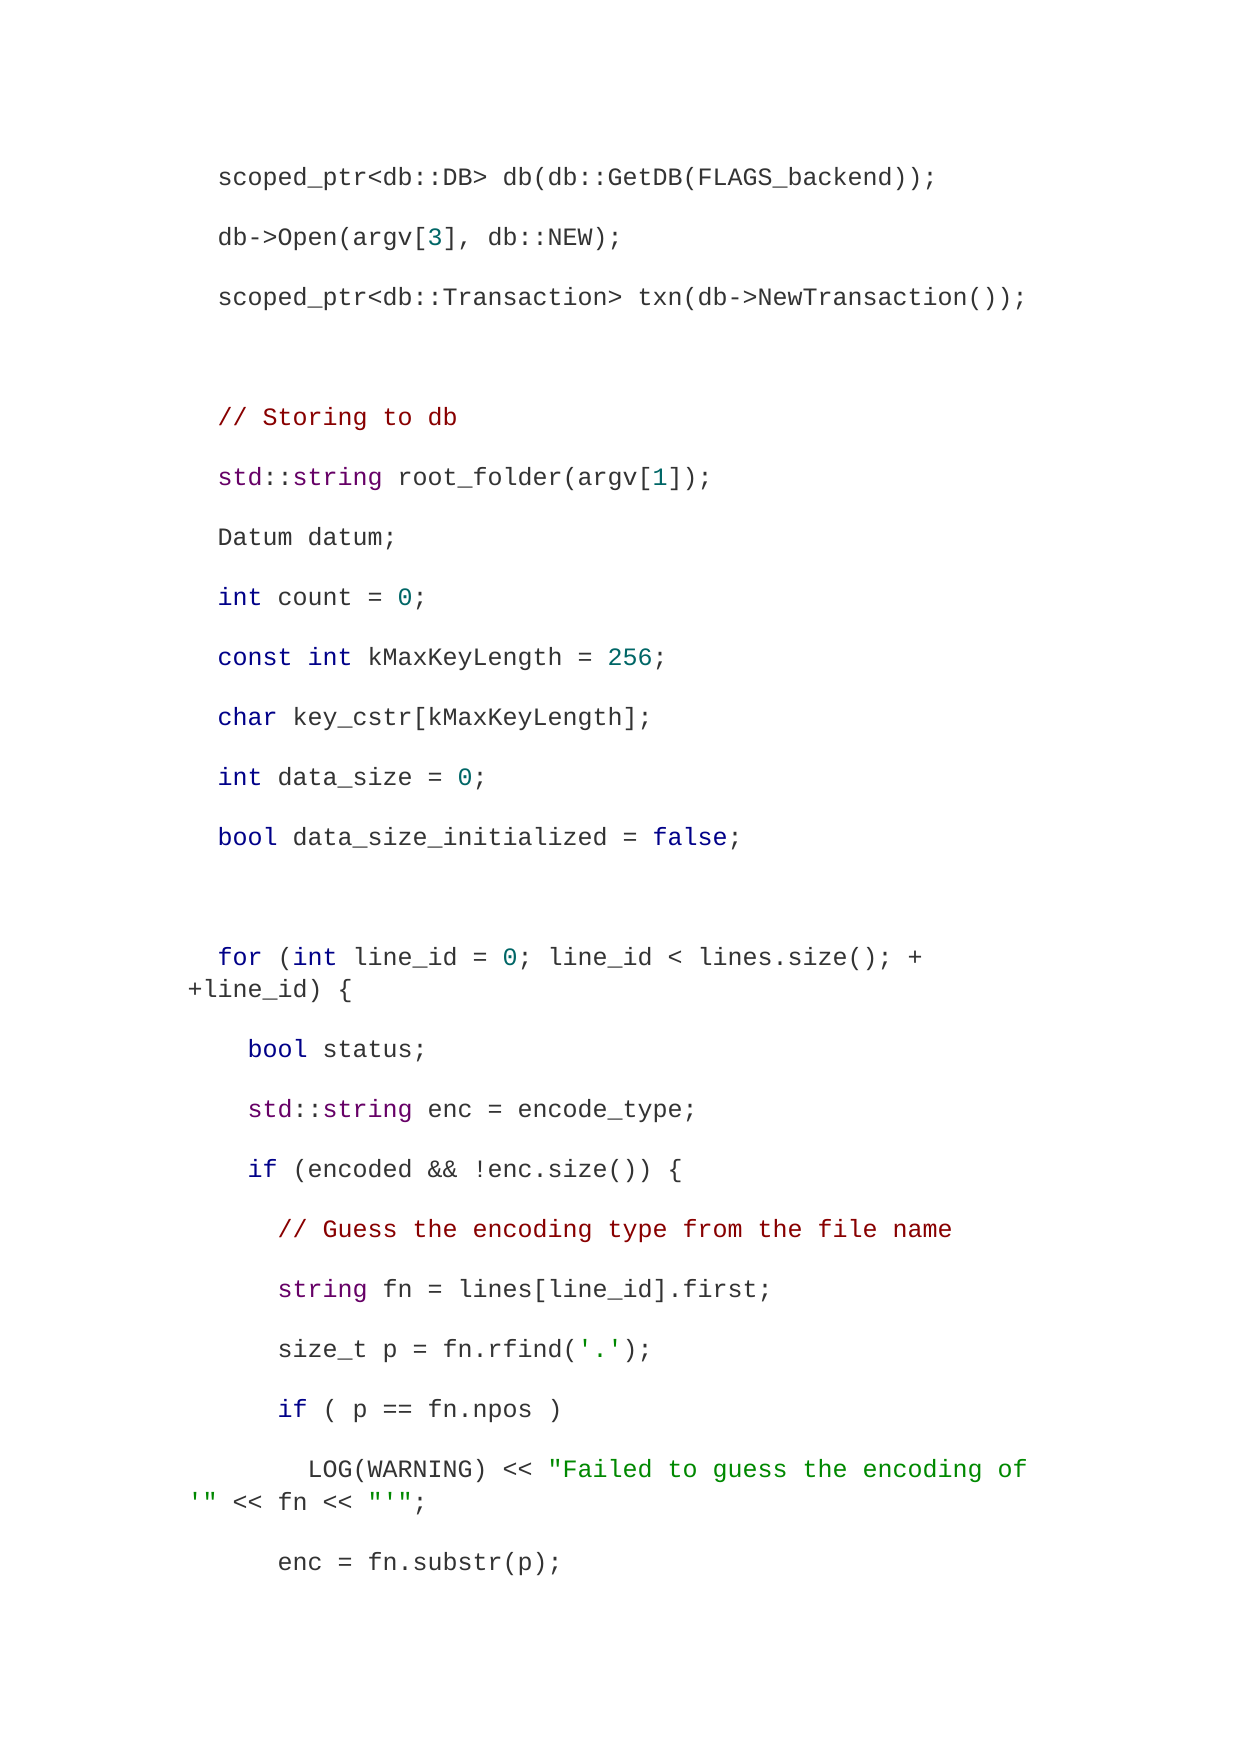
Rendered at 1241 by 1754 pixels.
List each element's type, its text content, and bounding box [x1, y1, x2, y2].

text scoped_ptr<db::DB> db(db::GetDB(FLAGS_backend)); [187, 162, 1053, 194]
text std::string enc = encode_type; [187, 1094, 1053, 1127]
text int count = 0; [187, 582, 1053, 614]
text enc = fn.substr(p); [187, 1547, 1053, 1579]
text char key_cstr[kMaxKeyLength]; [187, 702, 1053, 734]
text string fn = lines[line_id].first; [187, 1274, 1053, 1307]
text int data_size = 0; [187, 762, 1053, 794]
text if ( p == fn.npos ) [187, 1394, 1053, 1427]
text size_t p = fn.rfind('.'); [187, 1334, 1053, 1367]
text db->Open(argv[3], db::NEW); [187, 222, 1053, 254]
text bool data_size_initialized = false; [187, 822, 1053, 854]
text // Storing to db [187, 402, 1053, 434]
text const int kMaxKeyLength = 256; [187, 642, 1053, 674]
text scoped_ptr<db::Transaction> txn(db->NewTransaction()); [187, 282, 1053, 314]
text if (encoded && !enc.size()) { [187, 1154, 1053, 1187]
text LOG(WARNING) << "Failed to guess the encoding of '" << fn << "'"; [187, 1454, 1053, 1519]
text bool status; [187, 1034, 1053, 1067]
text // Guess the encoding type from the file name [187, 1214, 1053, 1247]
text Datum datum; [187, 522, 1053, 554]
text std::string root_folder(argv[1]); [187, 462, 1053, 494]
text for (int line_id = 0; line_id < lines.size(); ++line_id) { [187, 942, 1053, 1007]
